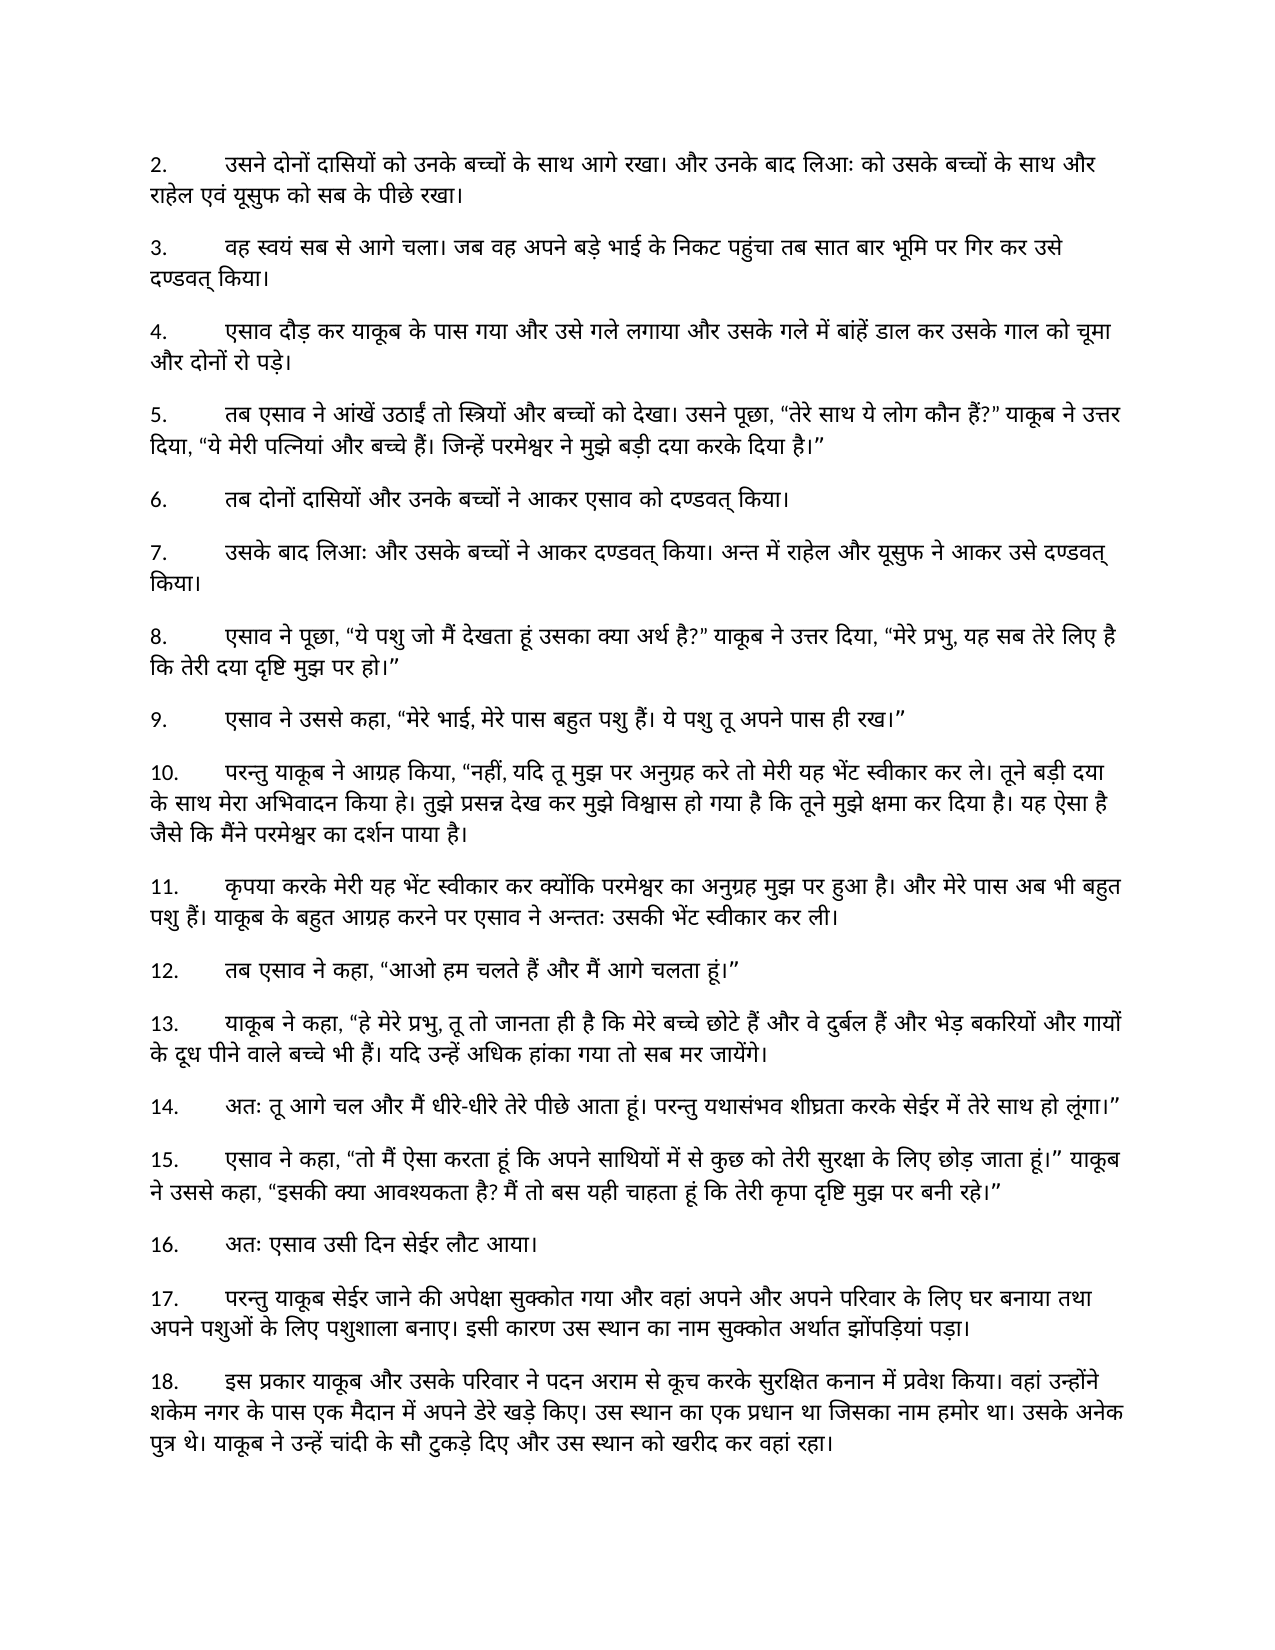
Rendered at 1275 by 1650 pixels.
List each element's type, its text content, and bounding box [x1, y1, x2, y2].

text 15. एसाव ने कहा, “तो मैं ऐसा करता हूं कि अपने साथियों में से कुछ को तेरी सुरक्षा के लिए छोड़ जाता हूं।” याकूब ने उससे कहा, “इसकी क्या आवश्यकता है? मैं तो बस यही चाहता हूं कि तेरी कृपा दृष्टि मुझ पर बनी रहे।” [150, 1145, 1125, 1206]
text 8. एसाव ने पूछा, “ये पशु जो मैं देखता हूं उसका क्या अर्थ है?” याकूब ने उत्तर दिया, “मेरे प्रभु, यह सब तेरे लिए है कि तेरी दया दृष्टि मुझ पर हो।” [150, 622, 1125, 681]
text 18. इस प्रकार याकूब और उसके परिवार ने पदन अराम से कूच करके सुरक्षित कनान में प्रवेश किया। वहां उन्होंने शकेम नगर के पास एक मैदान में अपने डेरे खड़े किए। उस स्थान का एक प्रधान था जिसका नाम हमोर था। उसके अनेक पुत्र थे। याकूब ने उन्हें चांदी के सौ टुकड़े दिए और उस स्थान को खरीद कर वहां रहा। [150, 1367, 1125, 1456]
text 14. अतः तू आगे चल और मैं धीरे-धीरे तेरे पीछे आता हूं। परन्तु यथासंभव शीघ्रता करके सेईर में तेरे साथ हो लूंगा।” [150, 1092, 1125, 1120]
text 12. तब एसाव ने कहा, “आओ हम चलते हैं और मैं आगे चलता हूं।” [150, 956, 1125, 984]
text 13. याकूब ने कहा, “हे मेरे प्रभु, तू तो जानता ही है कि मेरे बच्चे छोटे हैं और वे दुर्बल हैं और भेड़ बकरियों और गायों के दूध पीने वाले बच्चे भी हैं। यदि उन्हें अधिक हांका गया तो सब मर जायेंगे। [150, 1009, 1125, 1068]
text 7. उसके बाद लिआः और उसके बच्चों ने आकर दण्डवत् किया। अन्त में राहेल और यूसुफ ने आकर उसे दण्डवत् किया। [150, 538, 1125, 597]
text 16. अतः एसाव उसी दिन सेईर लौट आया। [150, 1231, 1125, 1259]
text 10. परन्तु याकूब ने आग्रह किया, “नहीं, यदि तू मुझ पर अनुग्रह करे तो मेरी यह भेंट स्वीकार कर ले। तूने बड़ी दया के साथ मेरा अभिवादन किया हे। तुझे प्रसन्न देख कर मुझे विश्वास हो गया है कि तूने मुझे क्षमा कर दिया है। यह ऐसा है जैसे कि मैंने परमेश्वर का दर्शन पाया है। [150, 758, 1125, 848]
text 17. परन्तु याकूब सेईर जाने की अपेक्षा सुक्कोत गया और वहां अपने और अपने परिवार के लिए घर बनाया तथा अपने पशुओं के लिए पशुशाला बनाए। इसी कारण उस स्थान का नाम सुक्कोत अर्थात झोंपड़ियां पड़ा। [150, 1284, 1125, 1342]
text 9. एसाव ने उससे कहा, “मेरे भाई, मेरे पास बहुत पशु हैं। ये पशु तू अपने पास ही रख।” [150, 705, 1125, 733]
text 4. एसाव दौड़ कर याकूब के पास गया और उसे गले लगाया और उसके गले में बांहें डाल कर उसके गाल को चूमा और दोनों रो पड़े। [150, 317, 1125, 376]
text 6. तब दोनों दासियों और उनके बच्चों ने आकर एसाव को दण्डवत् किया। [150, 486, 1125, 513]
text 2. उसने दोनों दासियों को उनके बच्चों के साथ आगे रखा। और उनके बाद लिआः को उसके बच्चों के साथ और राहेल एवं यूसुफ को सब के पीछे रखा। [150, 150, 1125, 209]
text 5. तब एसाव ने आंखें उठाईं तो स्त्रियों और बच्चों को देखा। उसने पूछा, “तेरे साथ ये लोग कौन हैं?” याकूब ने उत्तर दिया, “ये मेरी पत्नियां और बच्चे हैं। जिन्हें परमेश्वर ने मुझे बड़ी दया करके दिया है।” [150, 400, 1125, 461]
text 3. वह स्वयं सब से आगे चला। जब वह अपने बड़े भाई के निकट पहुंचा तब सात बार भूमि पर गिर कर उसे दण्डवत् किया। [150, 233, 1125, 292]
text 11. कृपया करके मेरी यह भेंट स्वीकार कर क्योंकि परमेश्वर का अनुग्रह मुझ पर हुआ है। और मेरे पास अब भी बहुत पशु हैं। याकूब के बहुत आग्रह करने पर एसाव ने अन्ततः उसकी भेंट स्वीकार कर ली। [150, 872, 1125, 931]
